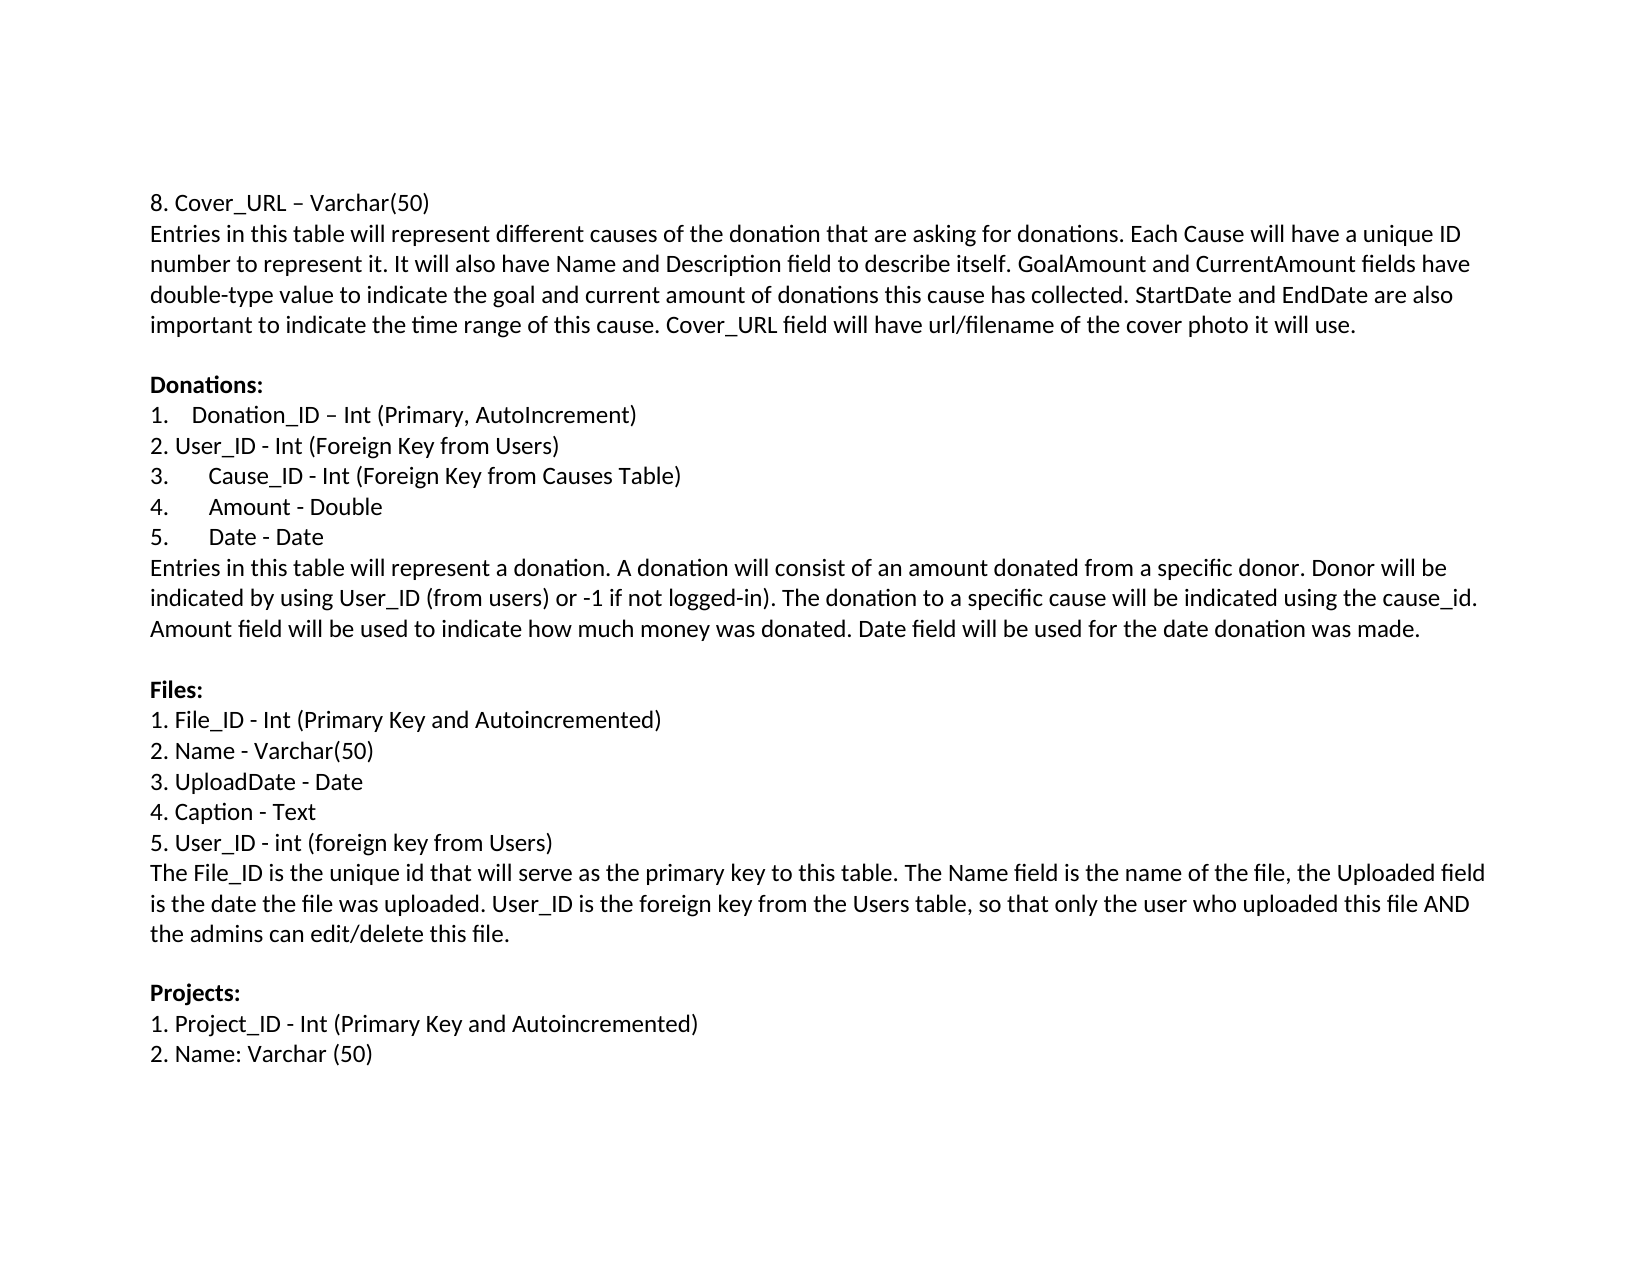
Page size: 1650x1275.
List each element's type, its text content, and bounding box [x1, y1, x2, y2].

text 5. Date - Date [150, 521, 1500, 552]
text 3. UploadDate - Date [150, 766, 1500, 796]
text 1. Project_ID - Int (Primary Key and Autoincremented) [150, 1008, 1500, 1038]
text 2. Name: Varchar (50) [150, 1038, 1500, 1069]
text Projects: [150, 977, 1500, 1008]
text Donations: [150, 369, 1500, 399]
text 1. File_ID - Int (Primary Key and Autoincremented) [150, 704, 1500, 735]
text Files: [150, 674, 1500, 704]
text 3. Cause_ID - Int (Foreign Key from Causes Table) [150, 460, 1500, 491]
text Entries in this table will represent different causes of the donation that are asking for donations. Each Cause will have a unique ID number to represent it. It will also have Name and Description field to describe itself. GoalAmount and CurrentAmount fields have double-type value to indicate the goal and current amount of donations this cause has collected. StartDate and EndDate are also important to indicate the time range of this cause. Cover_URL field will have url/filename of the cover photo it will use. [150, 218, 1500, 340]
text 4. Amount - Double [150, 491, 1500, 521]
text The File_ID is the unique id that will serve as the primary key to this table. The Name field is the name of the file, the Uploaded field is the date the file was uploaded. User_ID is the foreign key from the Users table, so that only the user who uploaded this file AND the admins can edit/delete this file. [150, 857, 1500, 949]
text 5. User_ID - int (foreign key from Users) [150, 827, 1500, 857]
text 2. Name - Varchar(50) [150, 735, 1500, 766]
text 8. Cover_URL – Varchar(50) [150, 187, 1500, 218]
text 1. Donation_ID – Int (Primary, AutoIncrement) [150, 399, 1500, 430]
text Entries in this table will represent a donation. A donation will consist of an amount donated from a specific donor. Donor will be indicated by using User_ID (from users) or -1 if not logged-in). The donation to a specific cause will be indicated using the cause_id. Amount field will be used to indicate how much money was donated. Date field will be used for the date donation was made. [150, 552, 1500, 643]
text 2. User_ID - Int (Foreign Key from Users) [150, 430, 1500, 460]
text 4. Caption - Text [150, 796, 1500, 827]
